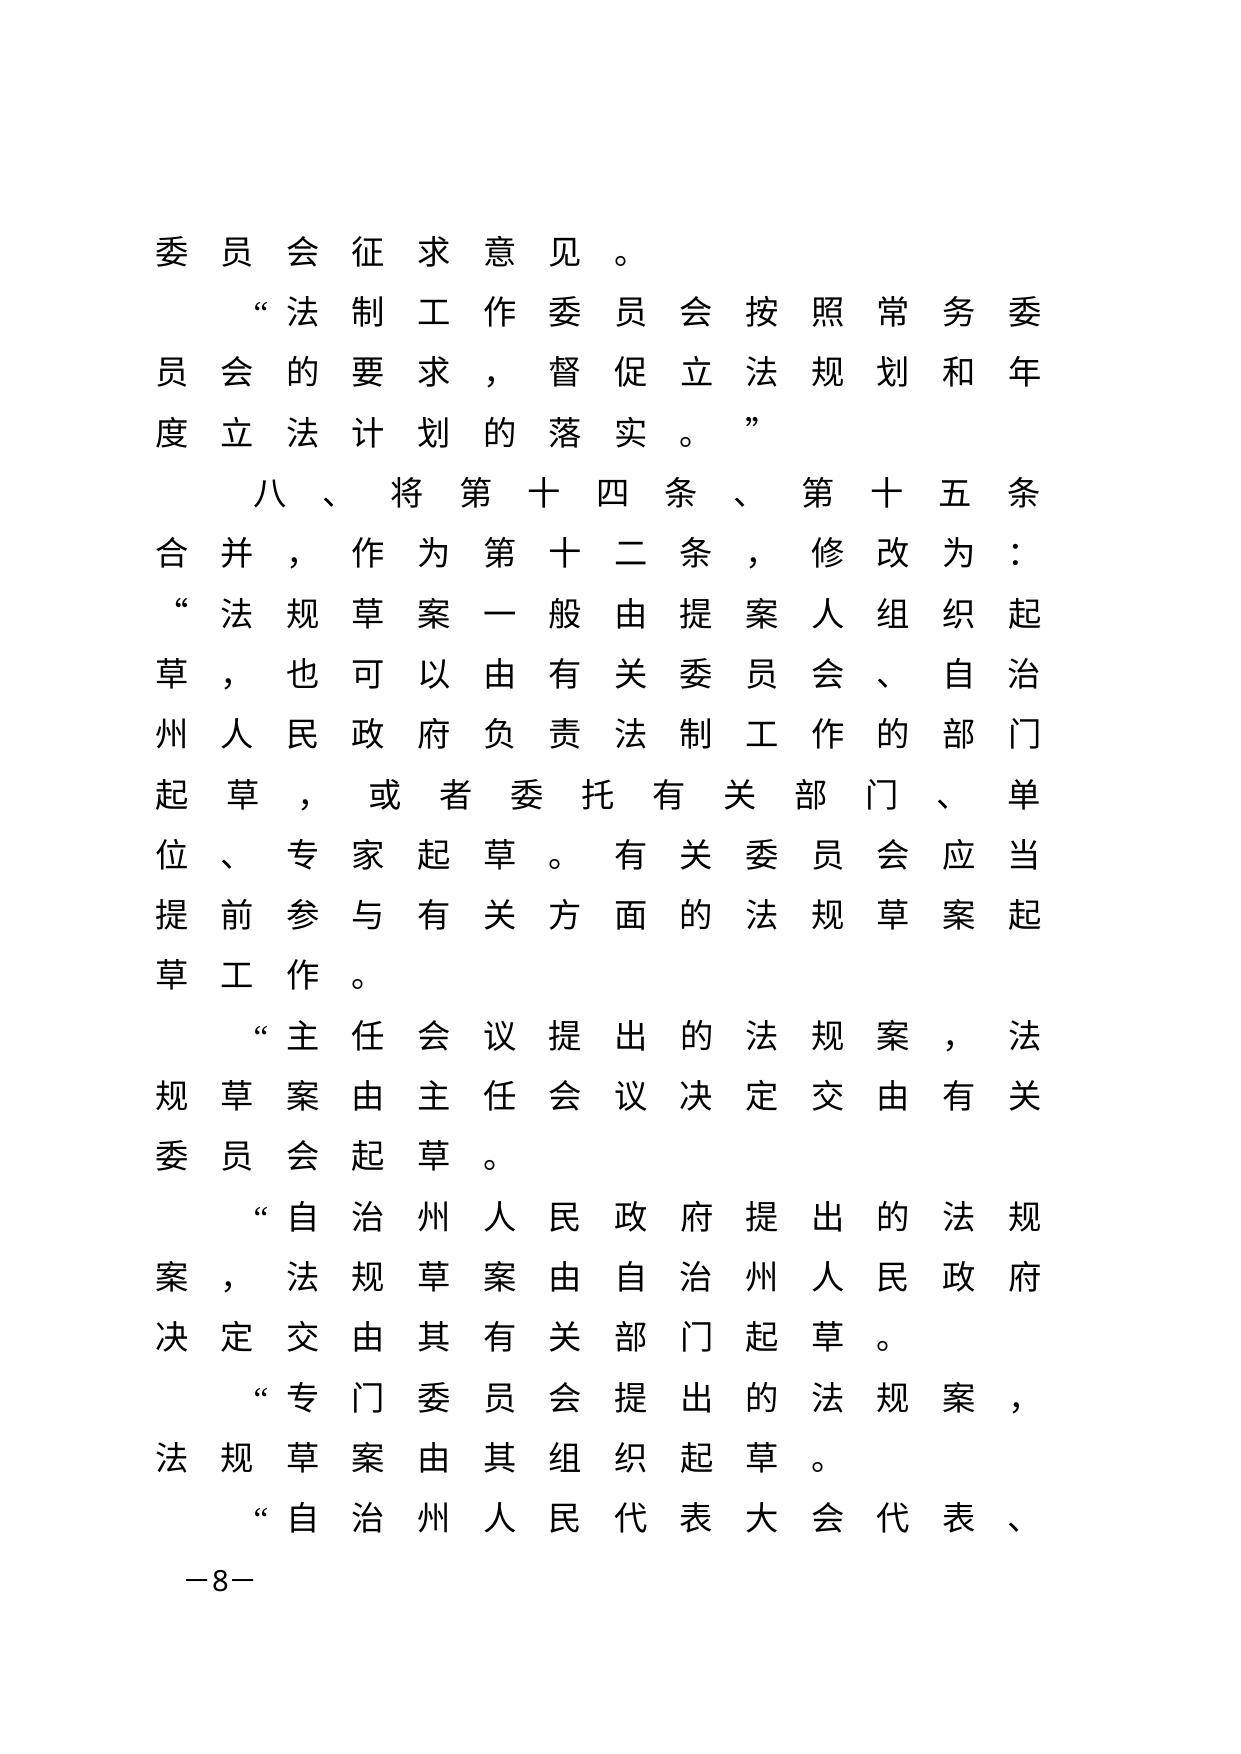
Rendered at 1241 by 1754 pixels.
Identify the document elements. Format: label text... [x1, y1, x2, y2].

list 八、将第十四条、第十五条合并，作为第十二条，修改为：“法规草案一般由提案人组织起草，也可以由有关委员会、自治州人民政府负责法制工作的部门起草，或者委托有关部门、单位、专家起草。有关委员会应当提前参与有关方面的法规草案起草工作。 [155, 461, 1073, 1003]
list “自治州人民代表大会代表、常务委员会组成人员联名提出的法规案，法规草案由其组织起草，也可以根据法规调整的事项和范围，经主任会议或者常务委员会决定，交由有关委员会、自治州人民政府组织起草。 [155, 1486, 1073, 1546]
list “专门委员会提出的法规案，法规草案由其组织起草。 [155, 1365, 1073, 1486]
list “法制工作委员会按照常务委员会的要求，督促立法规划和年度立法计划的落实。” [155, 280, 1073, 461]
list “自治州人民政府提出的法规案，法规草案由自治州人民政府决定交由其有关部门起草。 [155, 1184, 1073, 1365]
list “立法规划草案和年度立法计划草案在通过前，应当报送省人民代表大会及其常务委员会有关委员会征求意见。 [155, 219, 1073, 280]
list “主任会议提出的法规案，法规草案由主任会议决定交由有关委员会起草。 [155, 1003, 1073, 1184]
